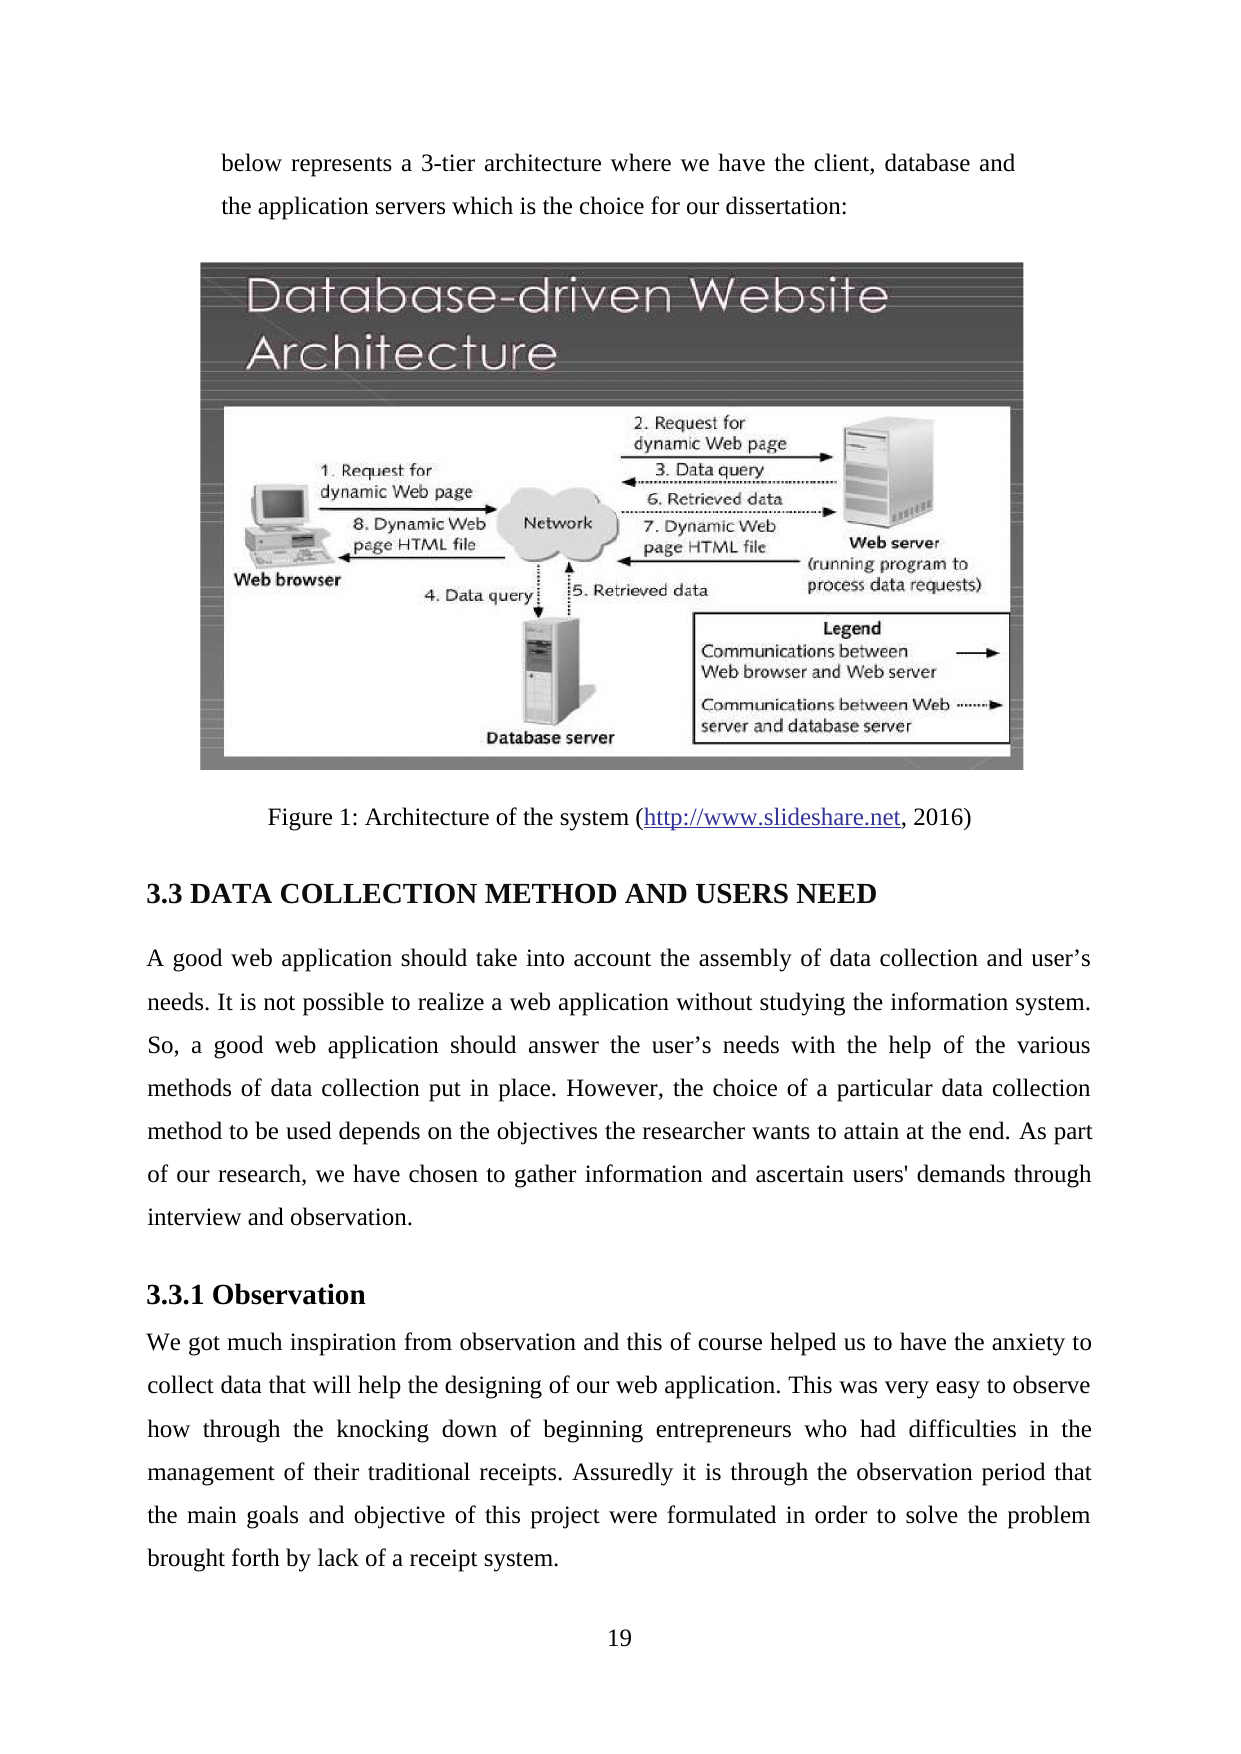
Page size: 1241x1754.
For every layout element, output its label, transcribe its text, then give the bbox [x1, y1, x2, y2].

picture [200, 262, 1024, 770]
text Figure 1: Architecture of the system (http://www.slideshare.net, 2016) [146, 802, 1093, 831]
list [183, 148, 1017, 219]
text We got much inspiration from observation and this of course helped us to have the anxiety to collect data that will help the designing of our web application. This was very easy to observe how through the knocking down of beginning entrepreneurs who had difficulties in the management of their traditional receipts. Assuredly it is through the observation period that the main goals and objective of this project were formulated in order to solve the problem brought forth by lack of a receipt system. [146, 1327, 1093, 1572]
text A good web application should take into account the assembly of data collection and user’s needs. It is not possible to realize a web application without studying the information system. So, a good web application should answer the user’s needs with the help of the various methods of data collection put in place. However, the choice of a particular data collection method to be used depends on the objectives the researcher wants to attain at the end. As part of our research, we have chosen to gather information and ascertain users' demands through interview and observation. [146, 943, 1093, 1231]
subtitle 3.3 DATA COLLECTION METHOD AND USERS NEED [146, 877, 1094, 910]
subtitle 3.3.1 Observation [146, 1277, 1093, 1311]
